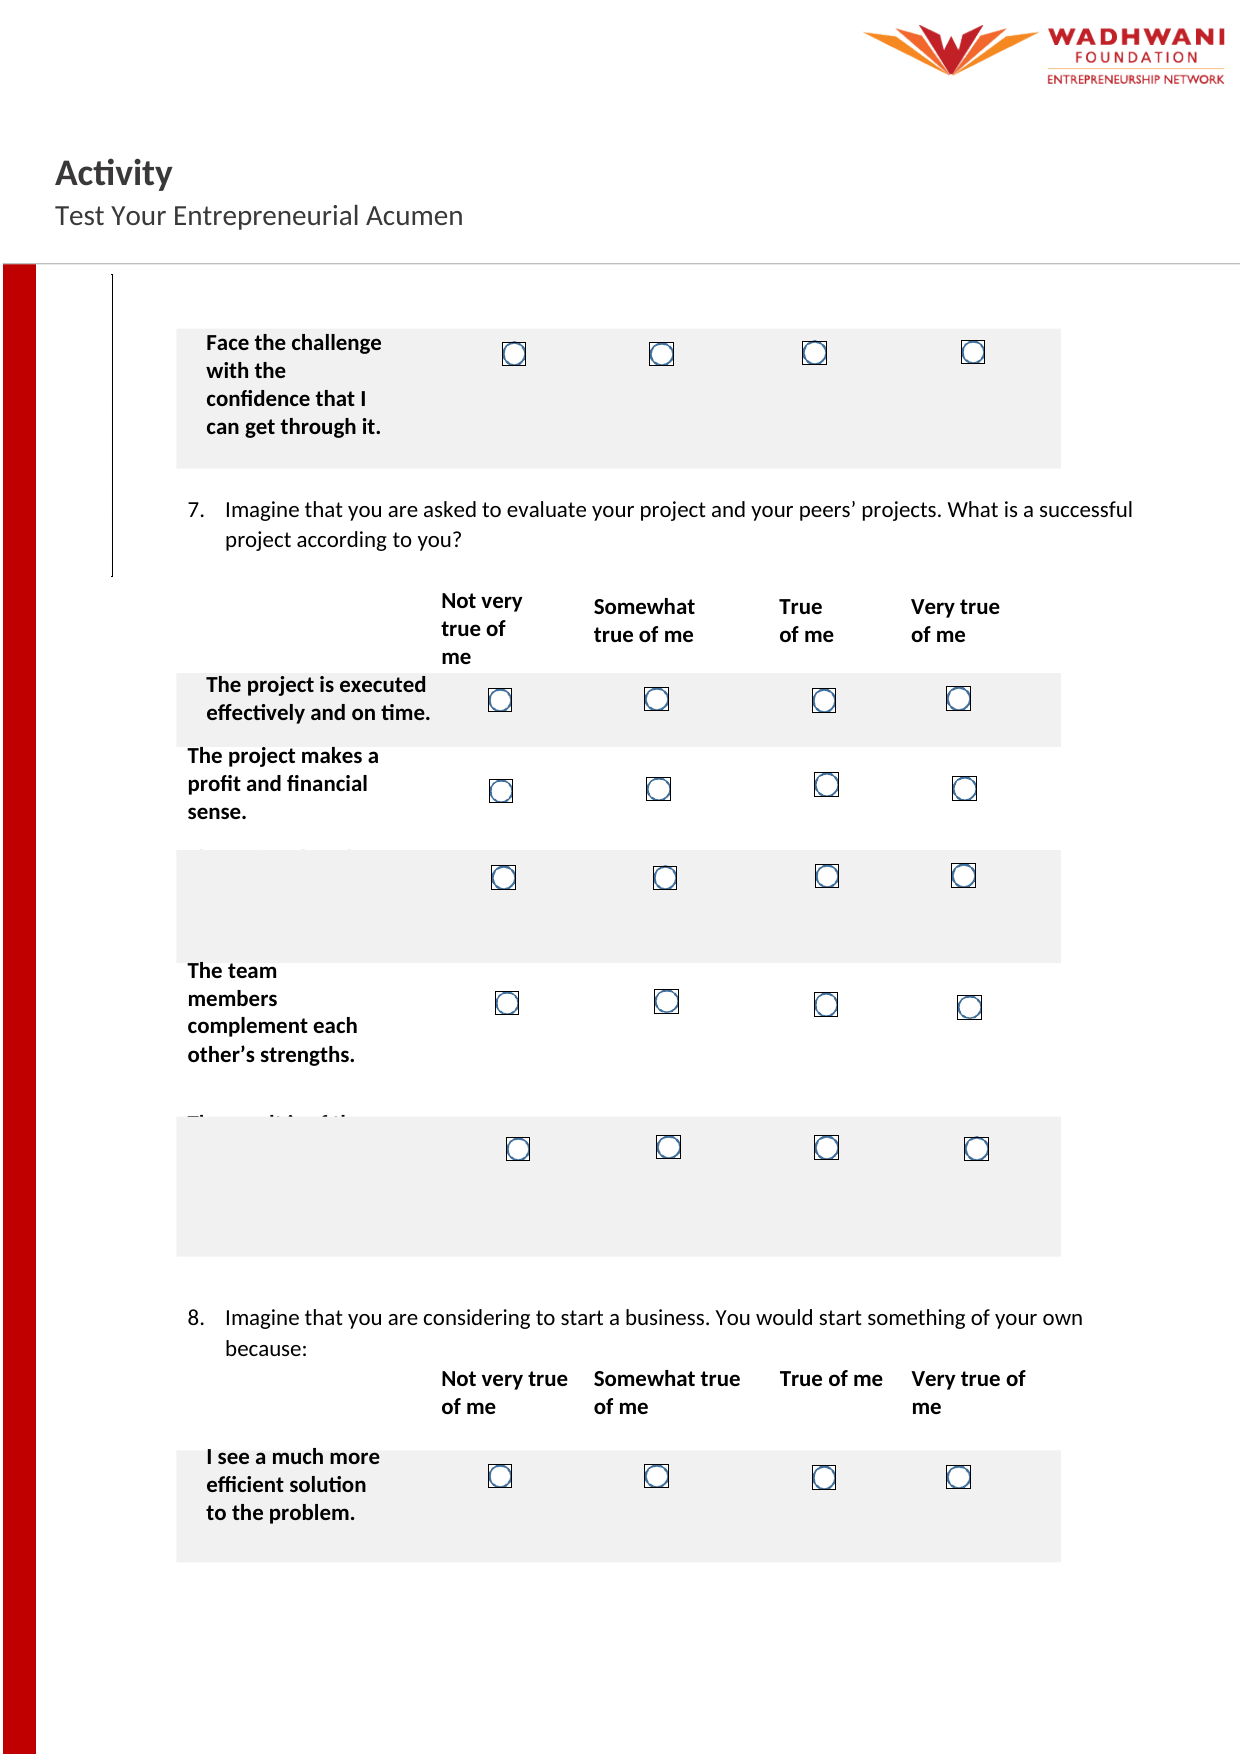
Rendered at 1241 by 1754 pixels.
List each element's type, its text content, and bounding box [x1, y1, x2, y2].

text True of me Very true of [745, 1364, 1060, 1392]
picture [947, 1466, 970, 1488]
picture [803, 342, 826, 364]
text members complement each other’s strengths. [187, 984, 359, 1068]
text Not very true of me [441, 1364, 570, 1420]
picture [953, 777, 976, 800]
list Imagine that you are asked to evaluate your project and your peers’ projects. What is a successful project according to you? [187, 495, 1135, 554]
text profit and financial sense. [187, 769, 370, 825]
picture [965, 1138, 988, 1160]
text Somewhat true of me [594, 592, 697, 648]
picture [489, 1465, 511, 1487]
picture [503, 343, 525, 365]
list Imagine that you are considering to start a business. You would start something of your own because: [187, 1303, 1085, 1362]
text Somewhat true of me [593, 1364, 743, 1420]
picture [815, 773, 838, 796]
picture [657, 1136, 680, 1158]
picture [655, 990, 678, 1013]
picture [815, 1136, 838, 1159]
text The team [187, 842, 1146, 984]
text me [909, 1392, 944, 1420]
picture [647, 778, 670, 800]
picture [496, 992, 518, 1014]
picture [645, 688, 668, 710]
picture [813, 1466, 835, 1489]
picture [489, 689, 511, 711]
picture [507, 1138, 529, 1160]
picture [490, 780, 512, 802]
picture [958, 996, 981, 1019]
picture [645, 1465, 668, 1487]
picture [813, 689, 835, 712]
picture [650, 343, 673, 365]
text Very true of me [911, 592, 1002, 648]
picture [962, 341, 984, 363]
text Not very true of me [441, 586, 524, 670]
text The project makes a [187, 744, 1146, 769]
picture [862, 25, 1225, 84]
picture [815, 993, 837, 1016]
text True of me [779, 592, 835, 648]
picture [947, 687, 970, 710]
